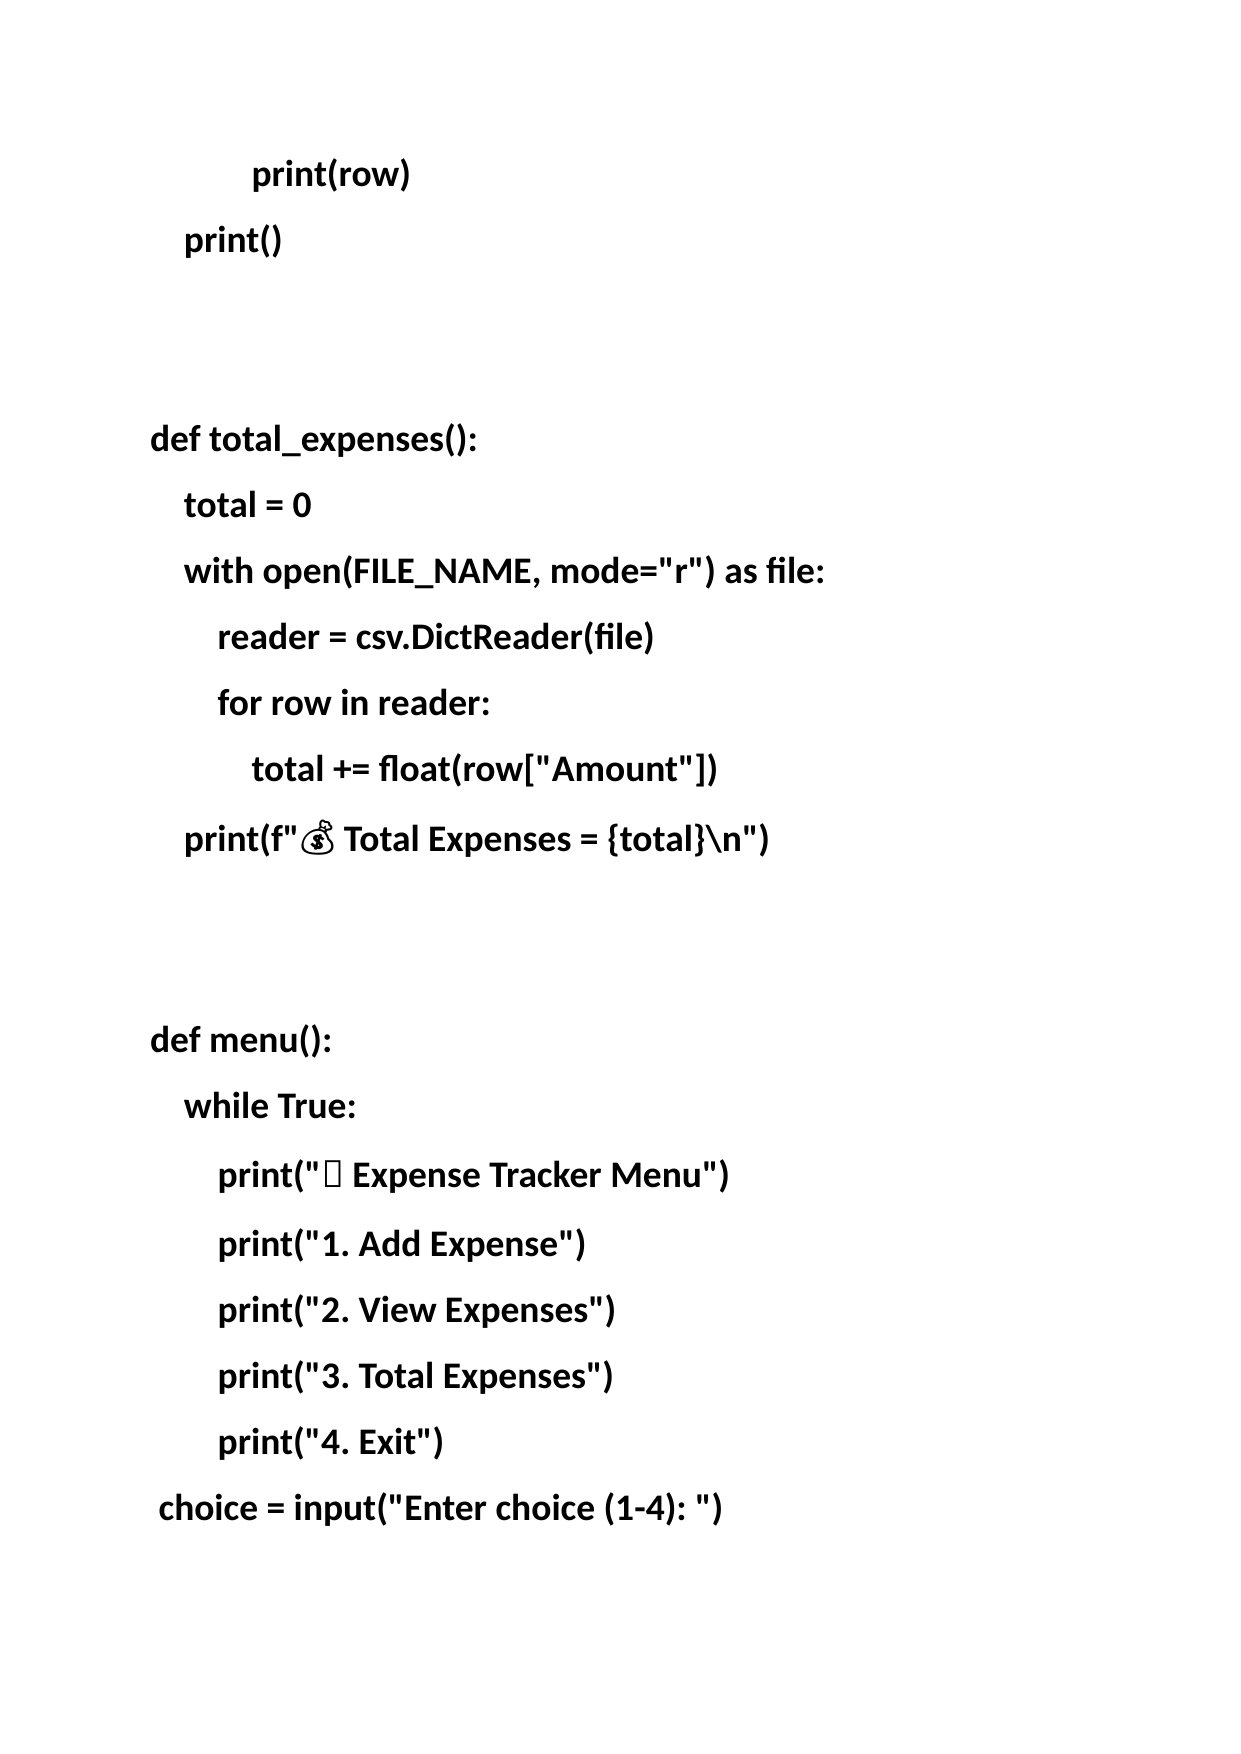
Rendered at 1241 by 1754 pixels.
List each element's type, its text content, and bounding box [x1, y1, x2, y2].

text def total_expenses(): [150, 414, 1090, 460]
text print("📌 Expense Tracker Menu") [150, 1148, 1090, 1199]
text with open(FILE_NAME, mode="r") as file: [150, 547, 1090, 593]
text def menu(): [150, 1016, 1090, 1061]
text print(f"💰 Total Expenses = {total}\n") [150, 811, 1090, 862]
text print("2. View Expenses") [150, 1286, 1090, 1332]
text print("4. Exit") [150, 1418, 1090, 1464]
text reader = csv.DictReader(file) [150, 613, 1090, 659]
text choice = input("Enter choice (1-4): ") [150, 1484, 1090, 1530]
text total = 0 [150, 481, 1090, 527]
text while True: [150, 1082, 1090, 1127]
text total += float(row["Amount"]) [150, 745, 1090, 791]
text for row in reader: [150, 679, 1090, 725]
text print() [150, 216, 1090, 262]
text print("3. Total Expenses") [150, 1352, 1090, 1398]
text print("1. Add Expense") [150, 1219, 1090, 1265]
text print(row) [150, 150, 1090, 196]
